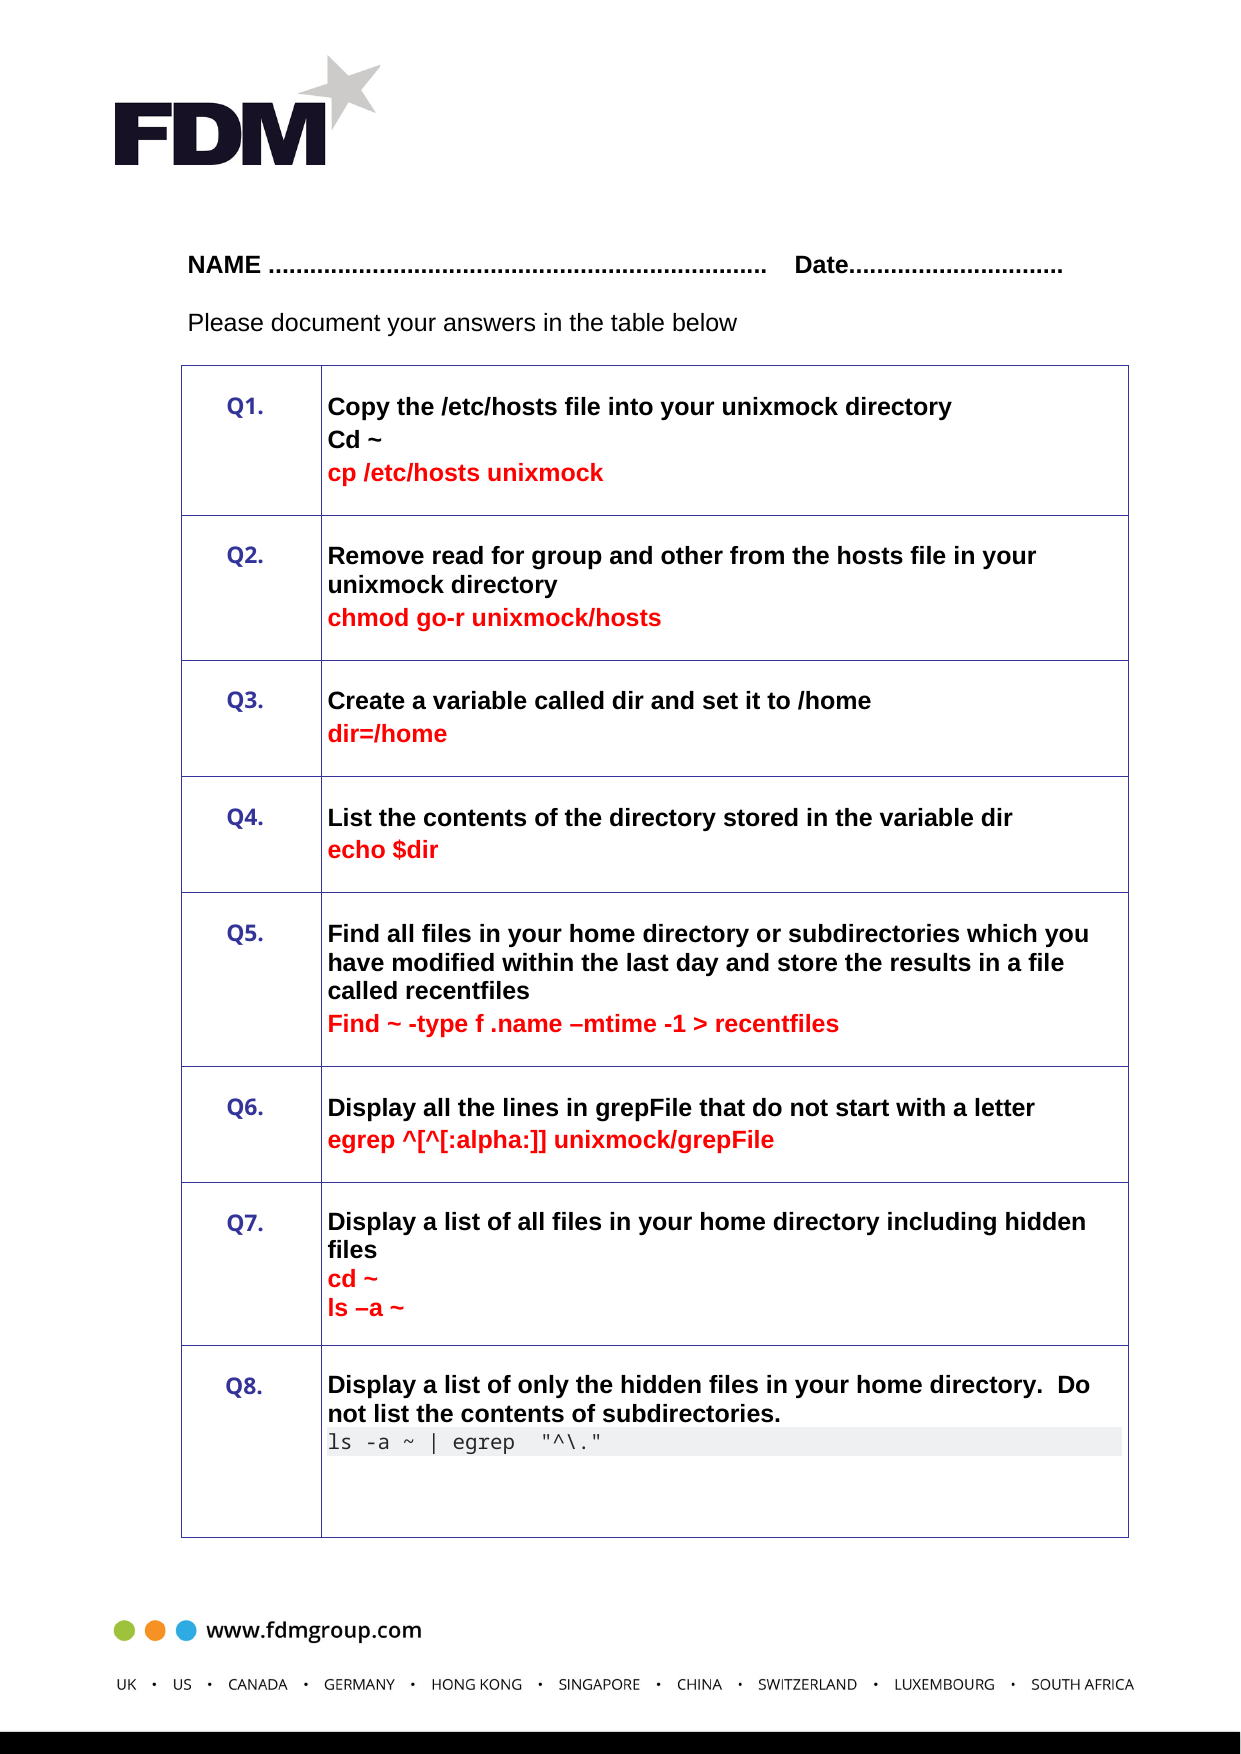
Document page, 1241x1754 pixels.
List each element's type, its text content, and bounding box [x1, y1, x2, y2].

picture [93, 1599, 1156, 1709]
text NAME ........................................................................ Date............................... [187, 250, 1123, 279]
table_cell Display all the lines in grepFile that do not start with a letter egrep ^[^[:alpha:]] unixmock/grepFile [322, 1067, 1128, 1182]
table_header [182, 366, 321, 514]
text Please document your answers in the table below [187, 308, 1123, 337]
table_cell Find all files in your home directory or subdirectories which you have modified within the last day and store the results in a file called recentfiles Find ~ -type f .name –mtime -1 > recentfiles [322, 893, 1128, 1066]
table_cell [182, 516, 321, 659]
table_cell Create a variable called dir and set it to /home dir=/home [322, 661, 1128, 776]
table_cell Remove read for group and other from the hosts file in your unixmock directory chmod go-r unixmock/hosts [322, 516, 1128, 659]
table_cell [182, 1067, 321, 1182]
table_cell Display a list of only the hidden files in your home directory. Do not list the contents of subdirectories. ls -a ~ | egrep "^\." [322, 1346, 1128, 1537]
table_cell List the contents of the directory stored in the variable dir echo $dir [322, 777, 1128, 892]
table_cell [182, 893, 321, 1066]
table_cell Display a list of all files in your home directory including hidden files cd ~ ls –a ~ [322, 1183, 1128, 1345]
table_cell [182, 777, 321, 892]
table_cell [182, 1346, 321, 1537]
table_cell [182, 661, 321, 776]
table_cell [182, 1183, 321, 1345]
picture [115, 55, 381, 165]
table_header Copy the /etc/hosts file into your unixmock directory Cd ~ cp /etc/hosts unixmock [322, 366, 1128, 514]
